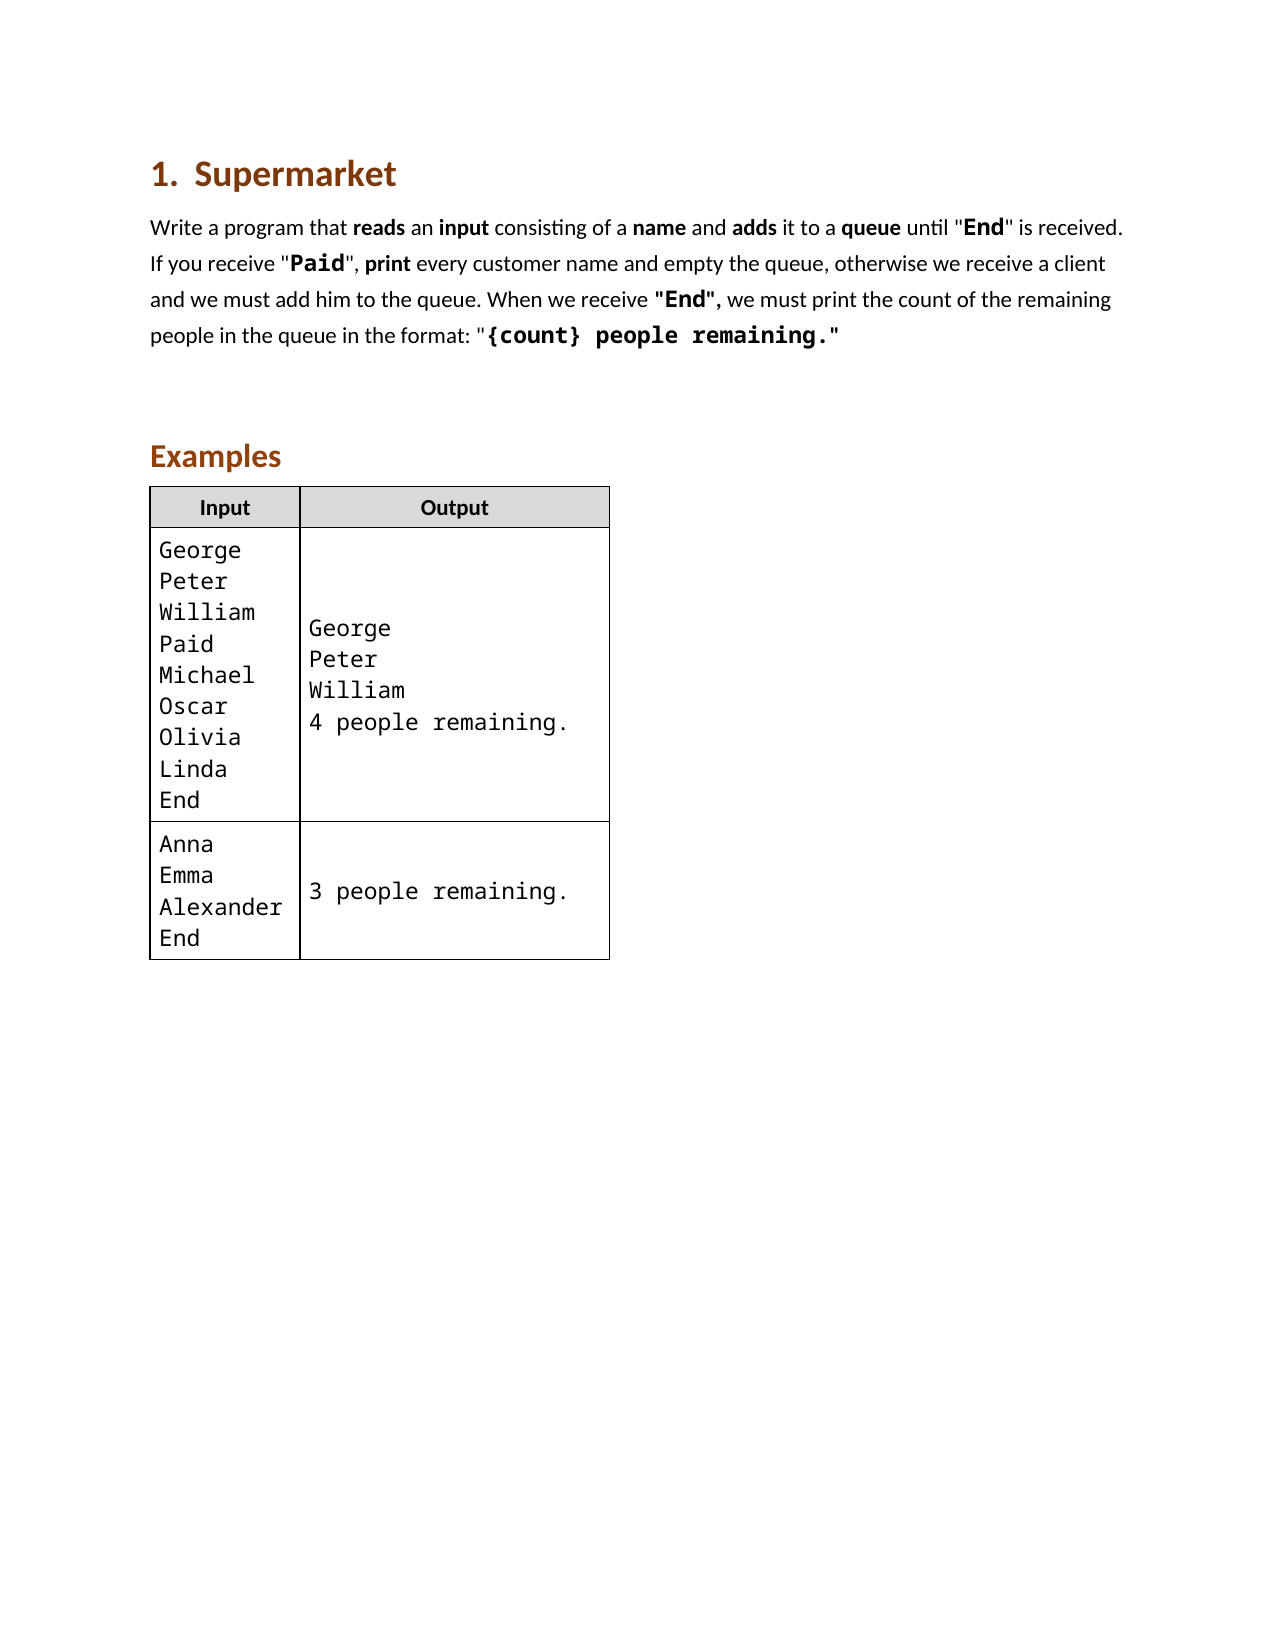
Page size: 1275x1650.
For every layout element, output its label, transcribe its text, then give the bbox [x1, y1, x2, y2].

table_header Output [301, 487, 609, 527]
subtitle Supermarket [150, 150, 1125, 196]
table_cell Anna Emma Alexander End [151, 822, 299, 959]
subtitle Examples [150, 435, 1125, 476]
text Write a program that reads an input consisting of a name and adds it to a queue until "End" is received. If you receive "Paid", print every customer name and empty the queue, otherwise we receive a client and we must add him to the queue. When we receive "End", we must print the count of the remaining people in the queue in the format: "{count} people remaining." [150, 211, 1125, 350]
table_header Input [151, 487, 299, 527]
table_cell 3 people remaining. [301, 822, 609, 959]
table_cell George Peter William 4 people remaining. [301, 528, 609, 821]
table_cell George Peter William Paid Michael Oscar Olivia Linda End [151, 528, 299, 821]
